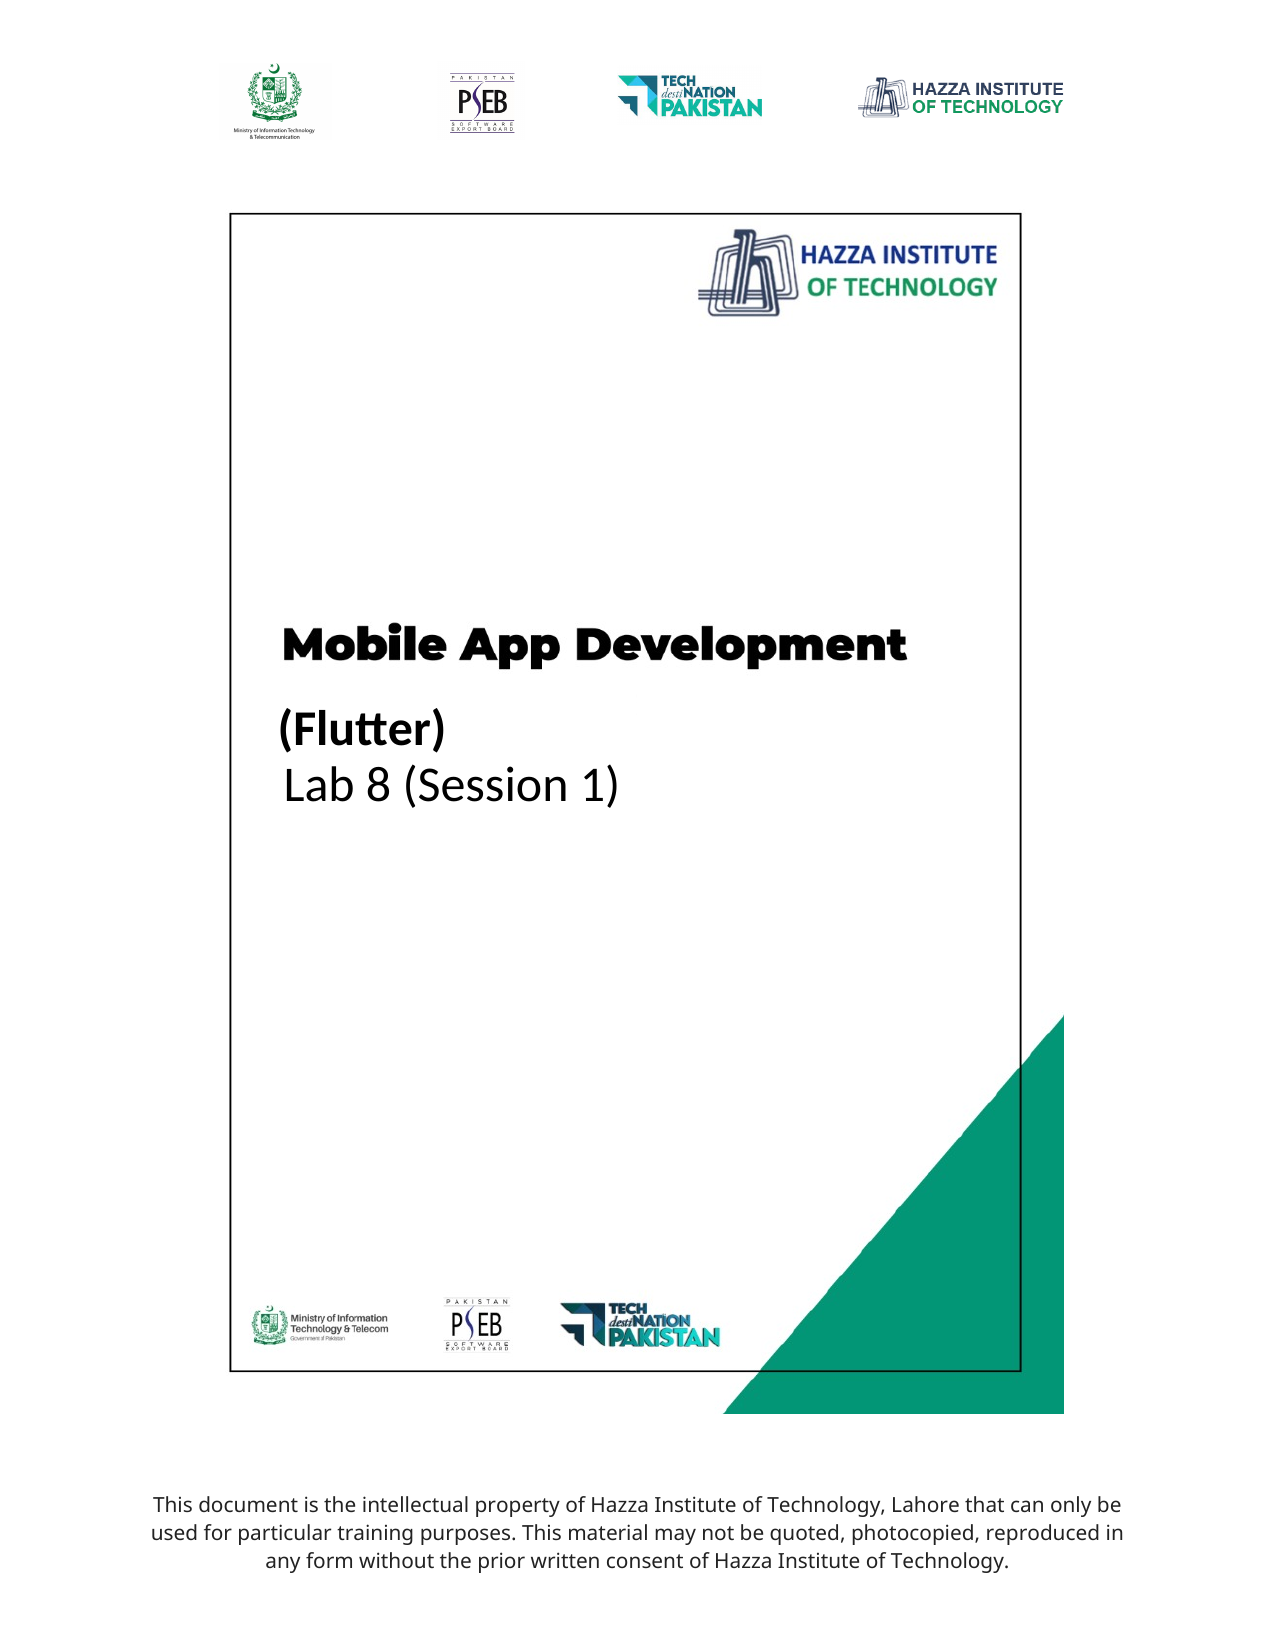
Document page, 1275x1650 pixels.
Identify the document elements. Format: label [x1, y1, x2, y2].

picture [854, 75, 1065, 120]
picture [186, 170, 1064, 1414]
picture [437, 61, 525, 140]
picture [218, 63, 332, 140]
picture [617, 65, 763, 125]
